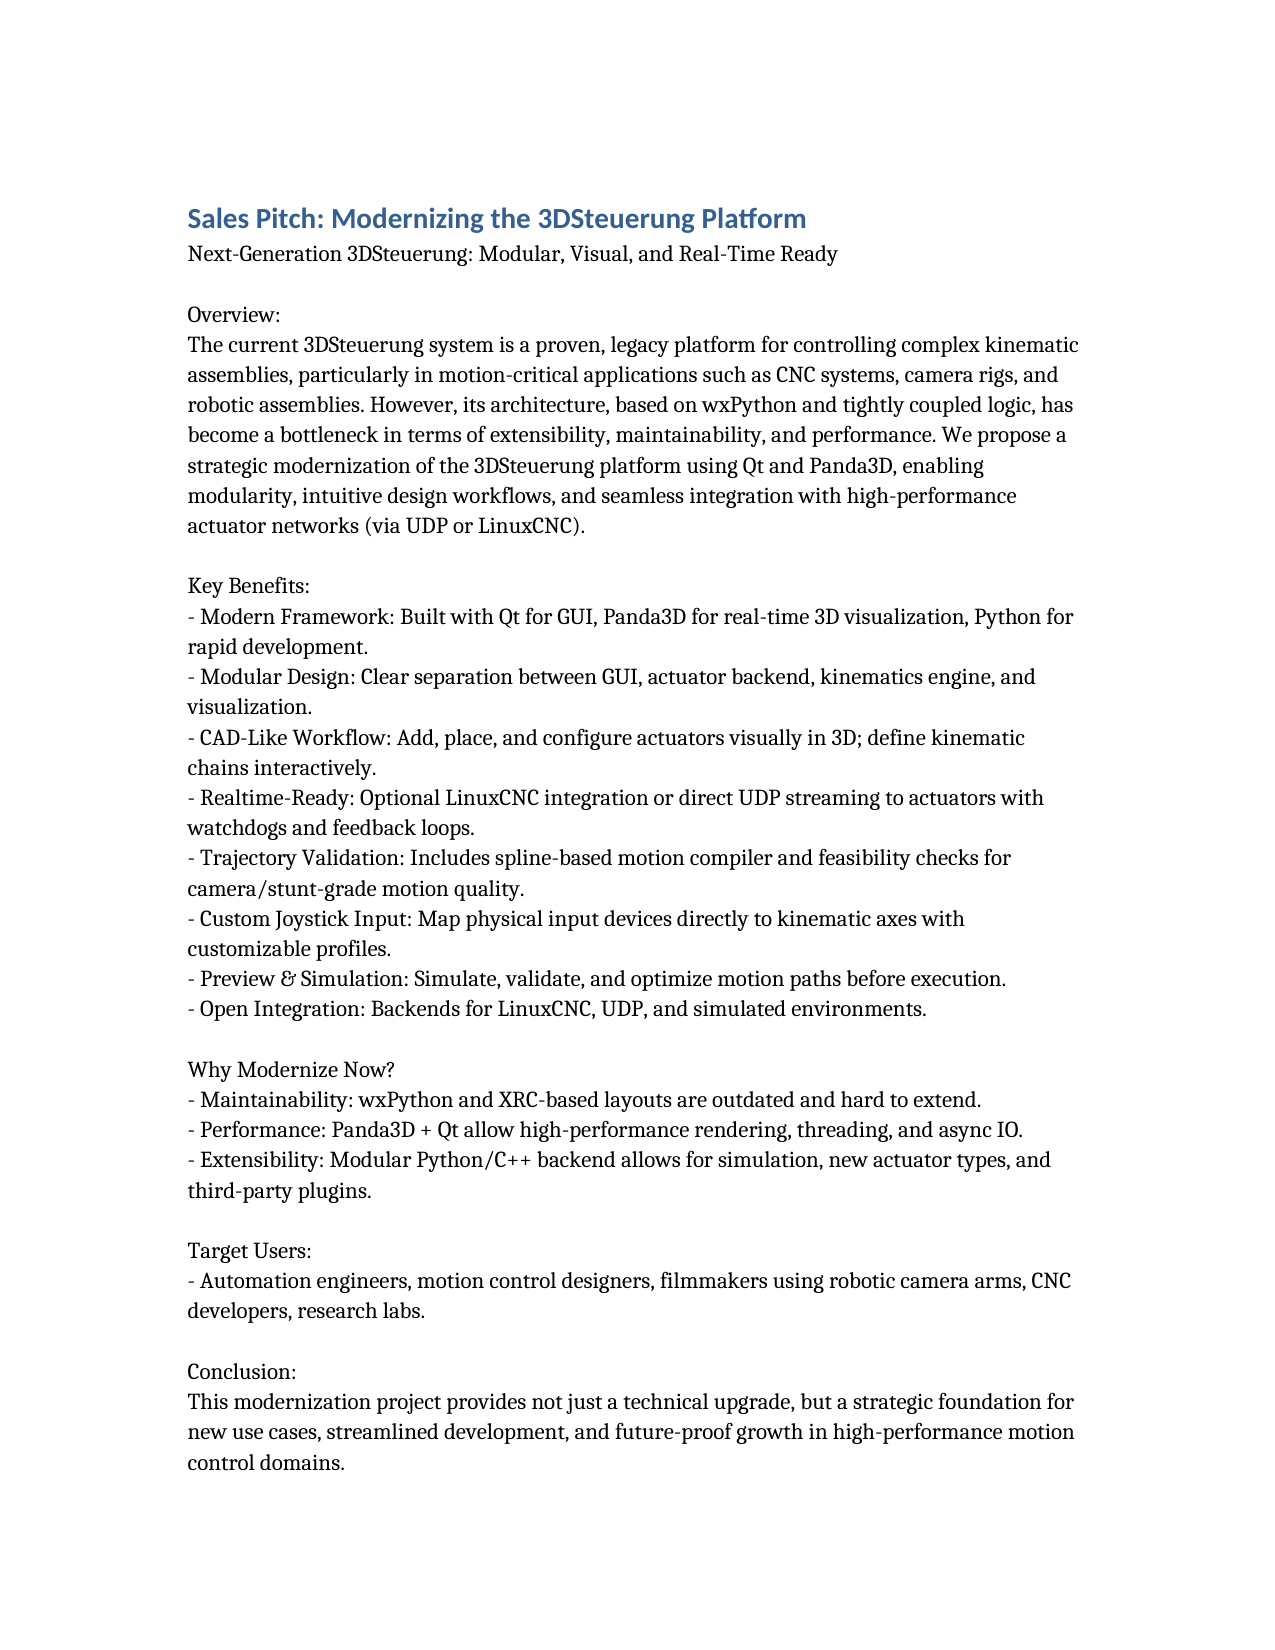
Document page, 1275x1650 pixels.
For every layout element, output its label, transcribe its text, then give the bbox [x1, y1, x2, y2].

text Next-Generation 3DSteuerung: Modular, Visual, and Real-Time Ready Overview: The current 3DSteuerung system is a proven, legacy platform for controlling complex kinematic assemblies, particularly in motion-critical applications such as CNC systems, camera rigs, and robotic assemblies. However, its architecture, based on wxPython and tightly coupled logic, has become a bottleneck in terms of extensibility, maintainability, and performance. We propose a strategic modernization of the 3DSteuerung platform using Qt and Panda3D, enabling modularity, intuitive design workflows, and seamless integration with high-performance actuator networks (via UDP or LinuxCNC). Key Benefits: - Modern Framework: Built with Qt for GUI, Panda3D for real-time 3D visualization, Python for rapid development. - Modular Design: Clear separation between GUI, actuator backend, kinematics engine, and visualization. - CAD-Like Workflow: Add, place, and configure actuators visually in 3D; define kinematic chains interactively. - Realtime-Ready: Optional LinuxCNC integration or direct UDP streaming to actuators with watchdogs and feedback loops. - Trajectory Validation: Includes spline-based motion compiler and feasibility checks for camera/stunt-grade motion quality. - Custom Joystick Input: Map physical input devices directly to kinematic axes with customizable profiles. - Preview & Simulation: Simulate, validate, and optimize motion paths before execution. - Open Integration: Backends for LinuxCNC, UDP, and simulated environments. Why Modernize Now? - Maintainability: wxPython and XRC-based layouts are outdated and hard to extend. - Performance: Panda3D + Qt allow high-performance rendering, threading, and async IO. - Extensibility: Modular Python/C++ backend allows for simulation, new actuator types, and third-party plugins. Target Users: - Automation engineers, motion control designers, filmmakers using robotic camera arms, CNC developers, research labs. Conclusion: This modernization project provides not just a technical upgrade, but a strategic foundation for new use cases, streamlined development, and future-proof growth in high-performance motion control domains. [187, 241, 1087, 1476]
subtitle Sales Pitch: Modernizing the 3DSteuerung Platform [187, 200, 1087, 236]
